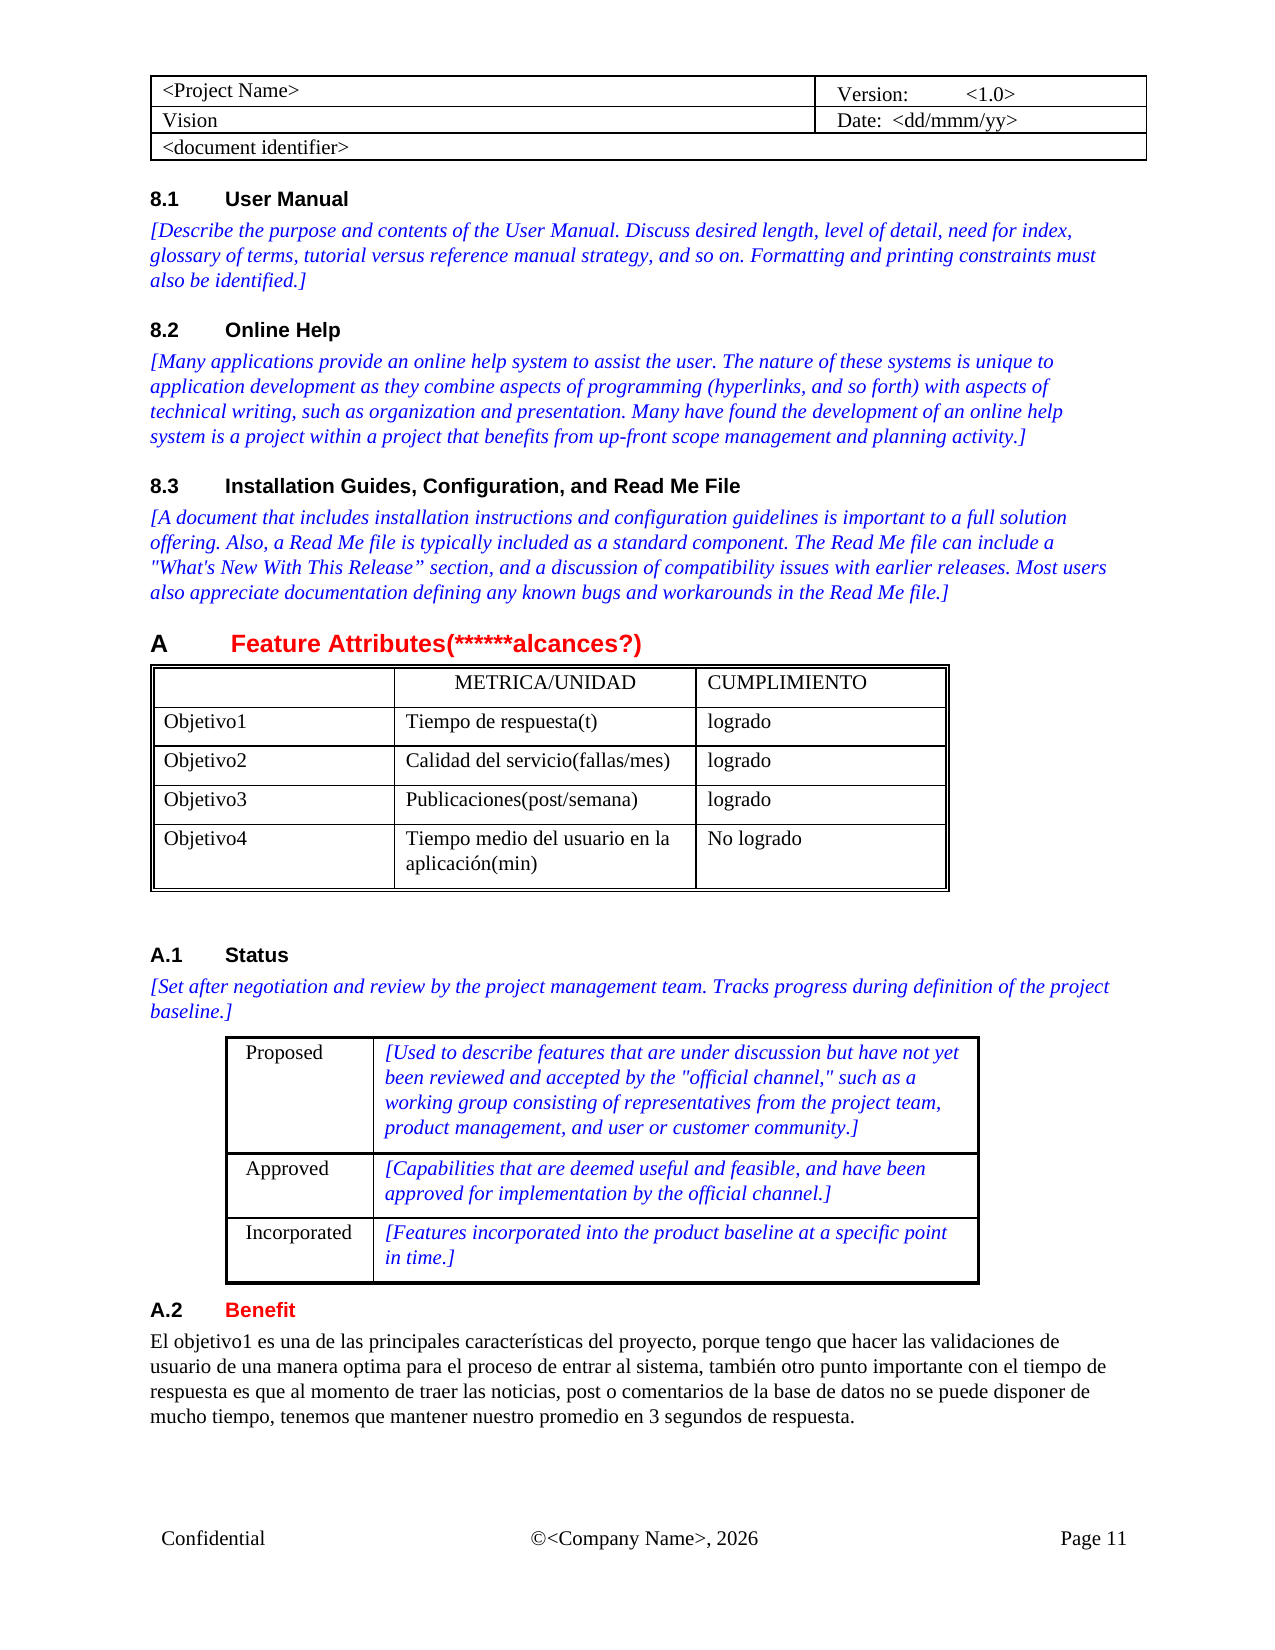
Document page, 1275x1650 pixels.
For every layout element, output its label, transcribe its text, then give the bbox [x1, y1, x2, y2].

subtitle Installation Guides, Configuration, and Read Me File [150, 473, 1125, 498]
table_cell logrado [697, 786, 945, 823]
table_cell Objetivo2 [155, 747, 394, 784]
table_header Proposed [228, 1039, 373, 1152]
table_header [Used to describe features that are under discussion but have not yet been reviewed and accepted by the "official channel," such as a working group consisting of representatives from the project team, product management, and user or customer community.] [374, 1039, 977, 1152]
table_cell Incorporated [228, 1219, 373, 1281]
table_header [155, 669, 394, 706]
subtitle A.1 Status [150, 942, 1125, 967]
table_cell [Capabilities that are deemed useful and feasible, and have been approved for implementation by the official channel.] [374, 1155, 977, 1217]
table_cell Tiempo medio del usuario en la aplicación(min) [395, 825, 695, 888]
table_header cumplimiento [697, 669, 945, 706]
text [Describe the purpose and contents of the User Manual. Discuss desired length, level of detail, need for index, glossary of terms, tutorial versus reference manual strategy, and so on. Formatting and printing constraints must also be identified.] [150, 217, 1125, 292]
text [Set after negotiation and review by the project management team. Tracks progress during definition of the project baseline.] [150, 973, 1125, 1023]
table_cell Objetivo4 [155, 825, 394, 888]
text El objetivo1 es una de las principales características del proyecto, porque tengo que hacer las validaciones de usuario de una manera optima para el proceso de entrar al sistema, también otro punto importante con el tiempo de respuesta es que al momento de traer las noticias, post o comentarios de la base de datos no se puede disponer de mucho tiempo, tenemos que mantener nuestro promedio en 3 segundos de respuesta. [150, 1328, 1125, 1428]
subtitle Online Help [150, 317, 1125, 342]
table_cell Objetivo1 [155, 708, 394, 745]
subtitle User Manual [150, 185, 1125, 210]
table_cell Calidad del servicio(fallas/mes) [395, 747, 695, 784]
table_header metrica/unidad [395, 669, 695, 706]
subtitle A Feature Attributes(******alcances?) [150, 629, 1125, 658]
table_cell [Features incorporated into the product baseline at a specific point in time.] [374, 1219, 977, 1281]
table_cell logrado [697, 747, 945, 784]
text [Many applications provide an online help system to assist the user. The nature of these systems is unique to application development as they combine aspects of programming (hyperlinks, and so forth) with aspects of technical writing, such as organization and presentation. Many have found the development of an online help system is a project within a project that benefits from up-front scope management and planning activity.] [150, 348, 1125, 448]
subtitle A.2 Benefit [150, 1297, 1125, 1322]
table_cell No logrado [697, 825, 945, 888]
table_cell Publicaciones(post/semana) [395, 786, 695, 823]
table_cell Objetivo3 [155, 786, 394, 823]
table_cell Tiempo de respuesta(t) [395, 708, 695, 745]
table_cell Approved [228, 1155, 373, 1217]
text [A document that includes installation instructions and configuration guidelines is important to a full solution offering. Also, a Read Me file is typically included as a standard component. The Read Me file can include a "What's New With This Release” section, and a discussion of compatibility issues with earlier releases. Most users also appreciate documentation defining any known bugs and workarounds in the Read Me file.] [150, 504, 1125, 604]
table_cell logrado [697, 708, 945, 745]
